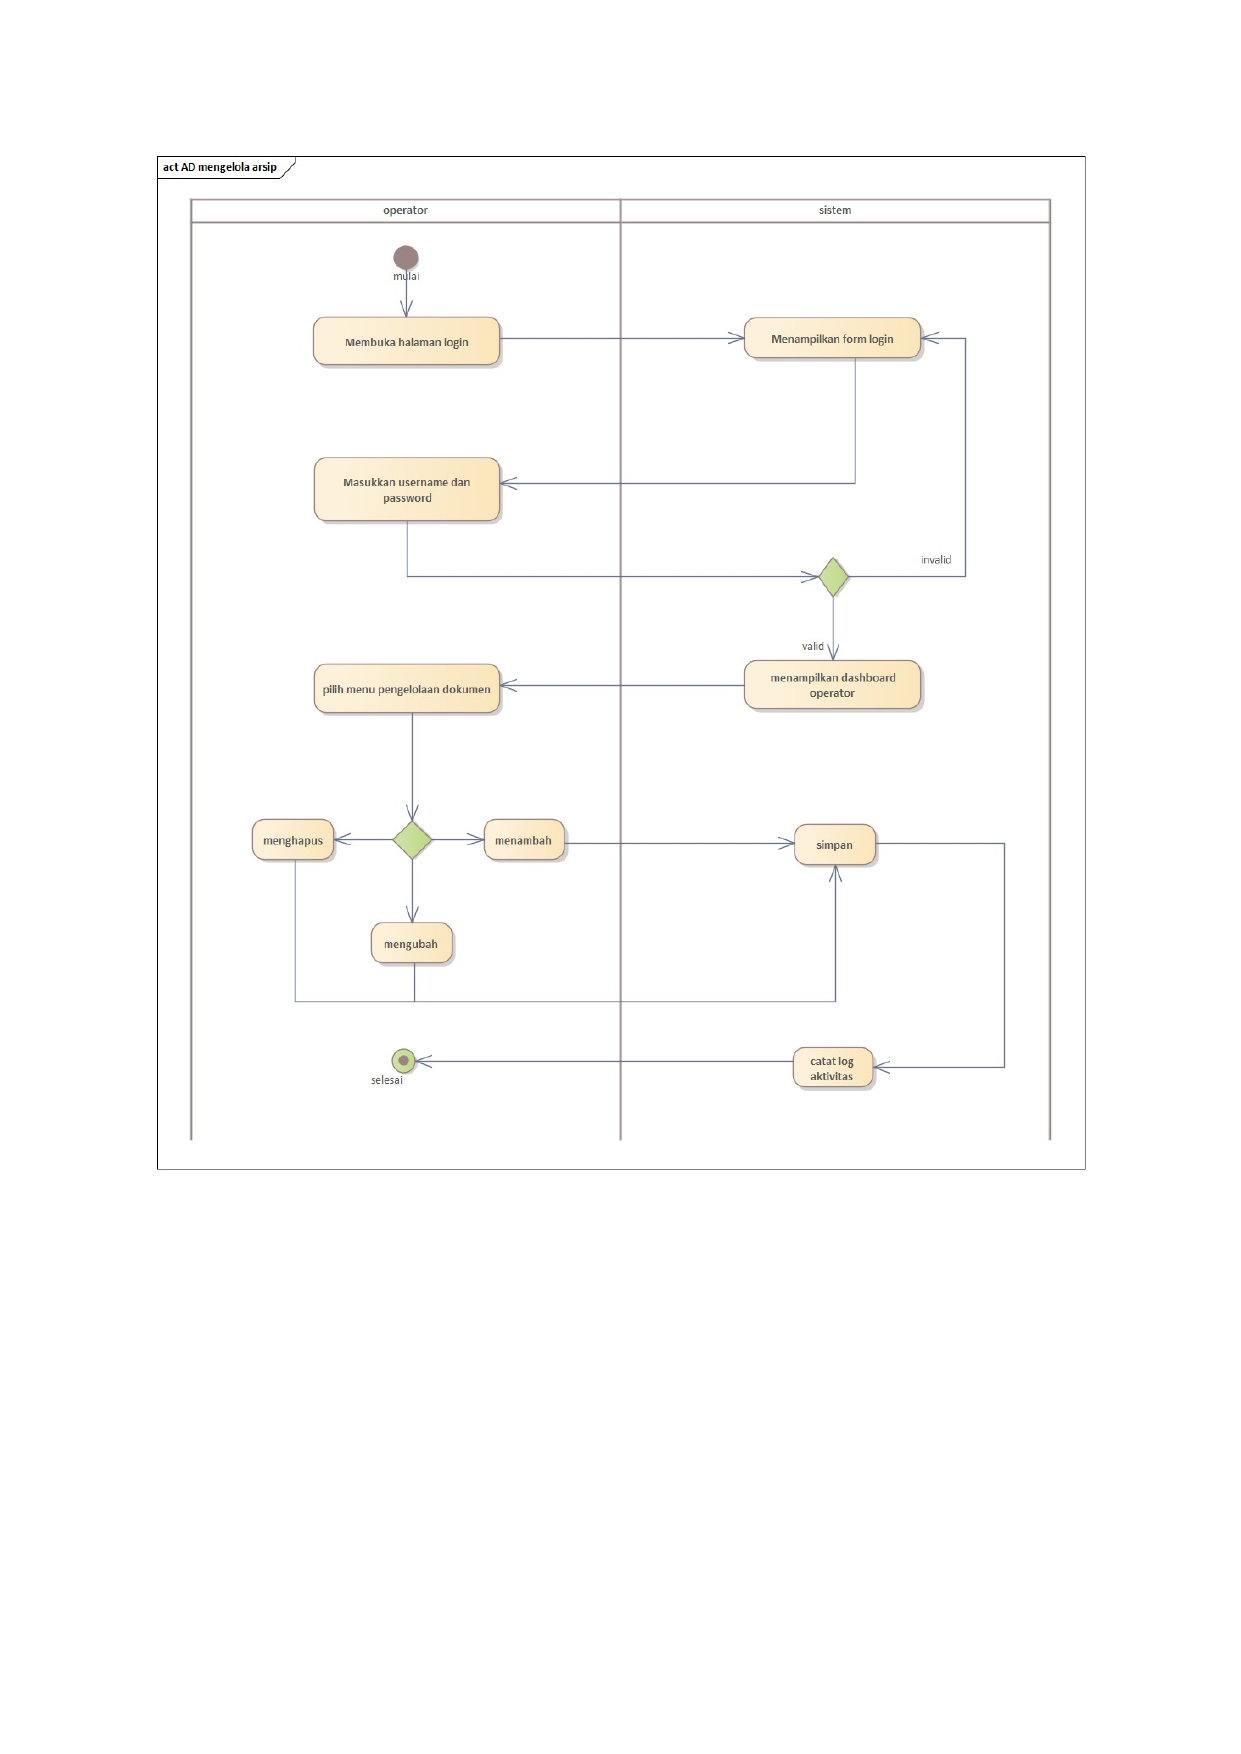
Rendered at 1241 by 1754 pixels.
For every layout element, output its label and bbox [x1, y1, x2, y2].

picture [150, 150, 1091, 1175]
